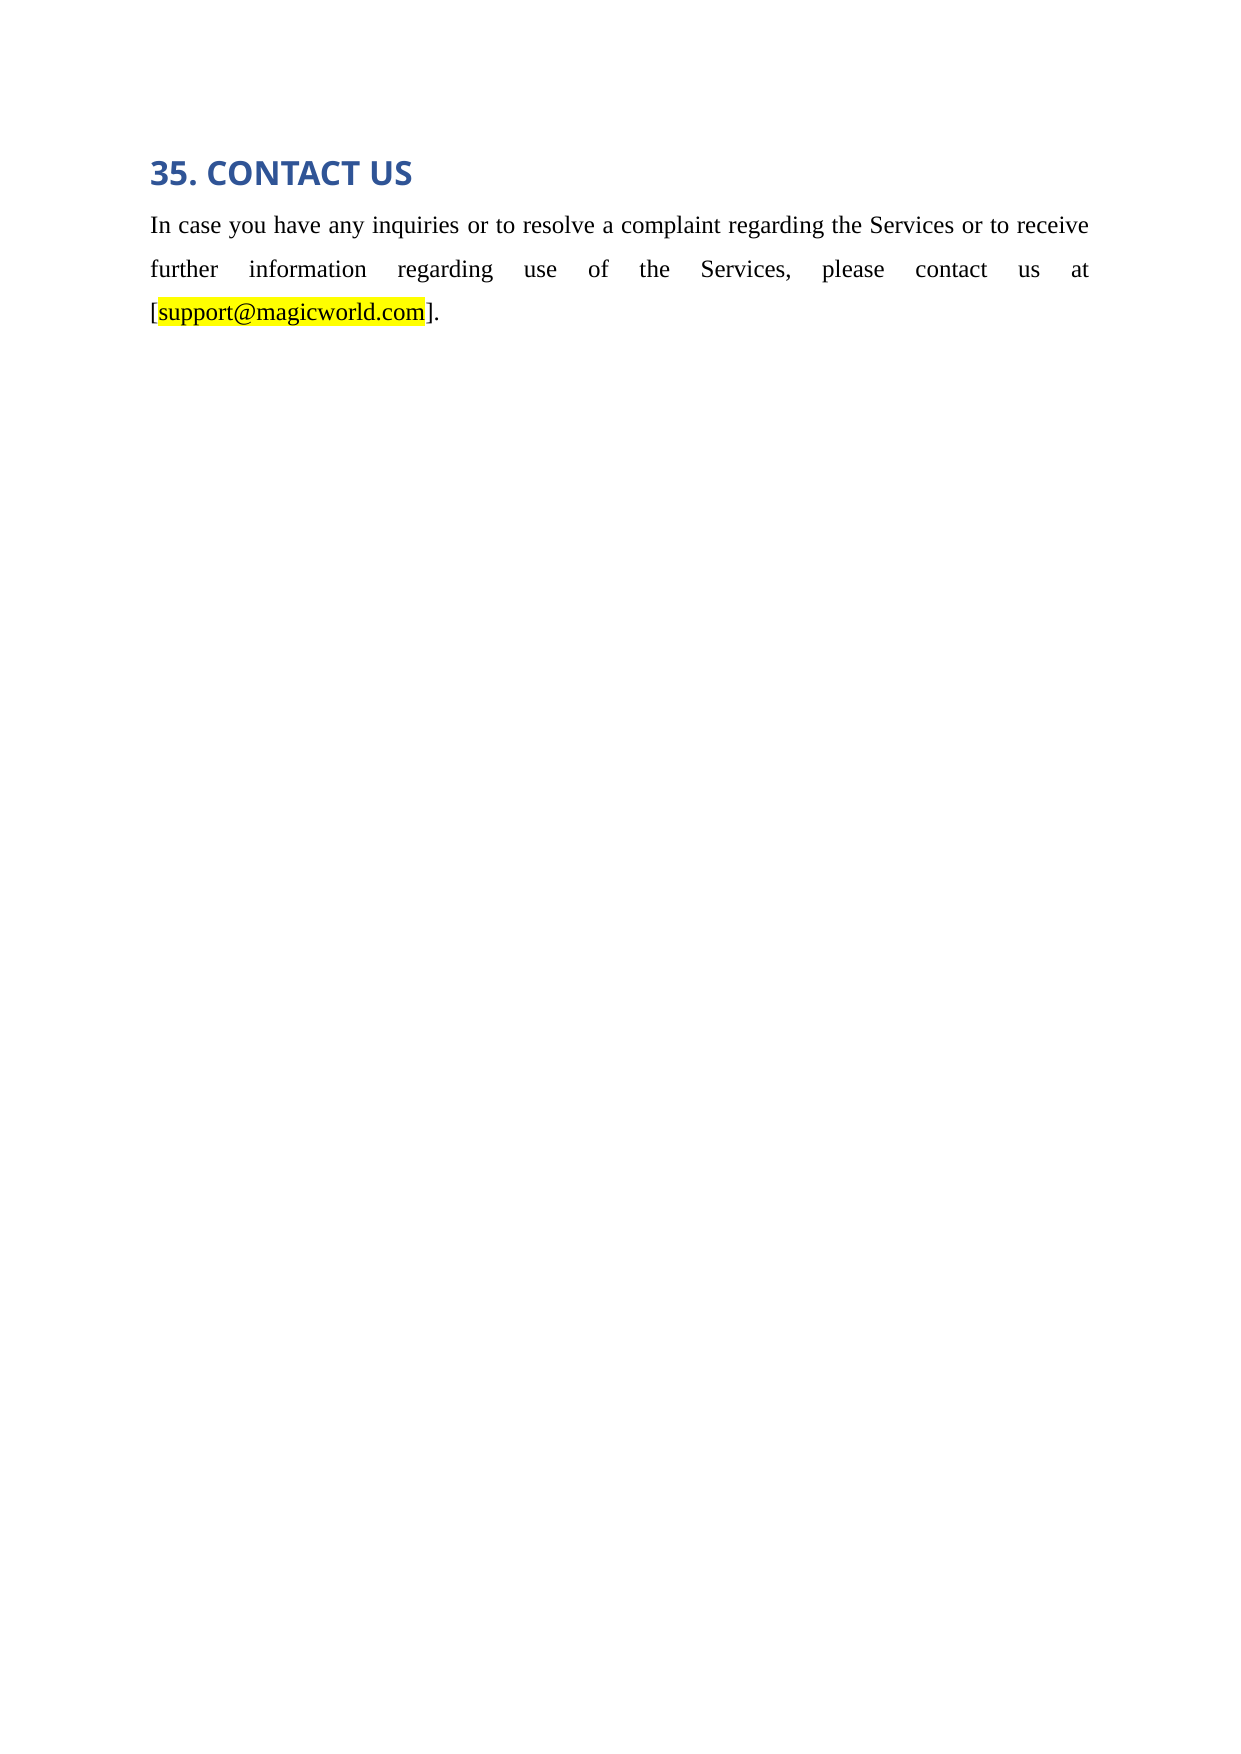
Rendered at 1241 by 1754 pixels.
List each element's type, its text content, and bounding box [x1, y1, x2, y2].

subtitle 35. CONTACT US [150, 150, 1090, 195]
text In case you have any inquiries or to resolve a complaint regarding the Services or to receive further information regarding use of the Services, please contact us at [support@magicworld.com]. [150, 211, 1090, 326]
